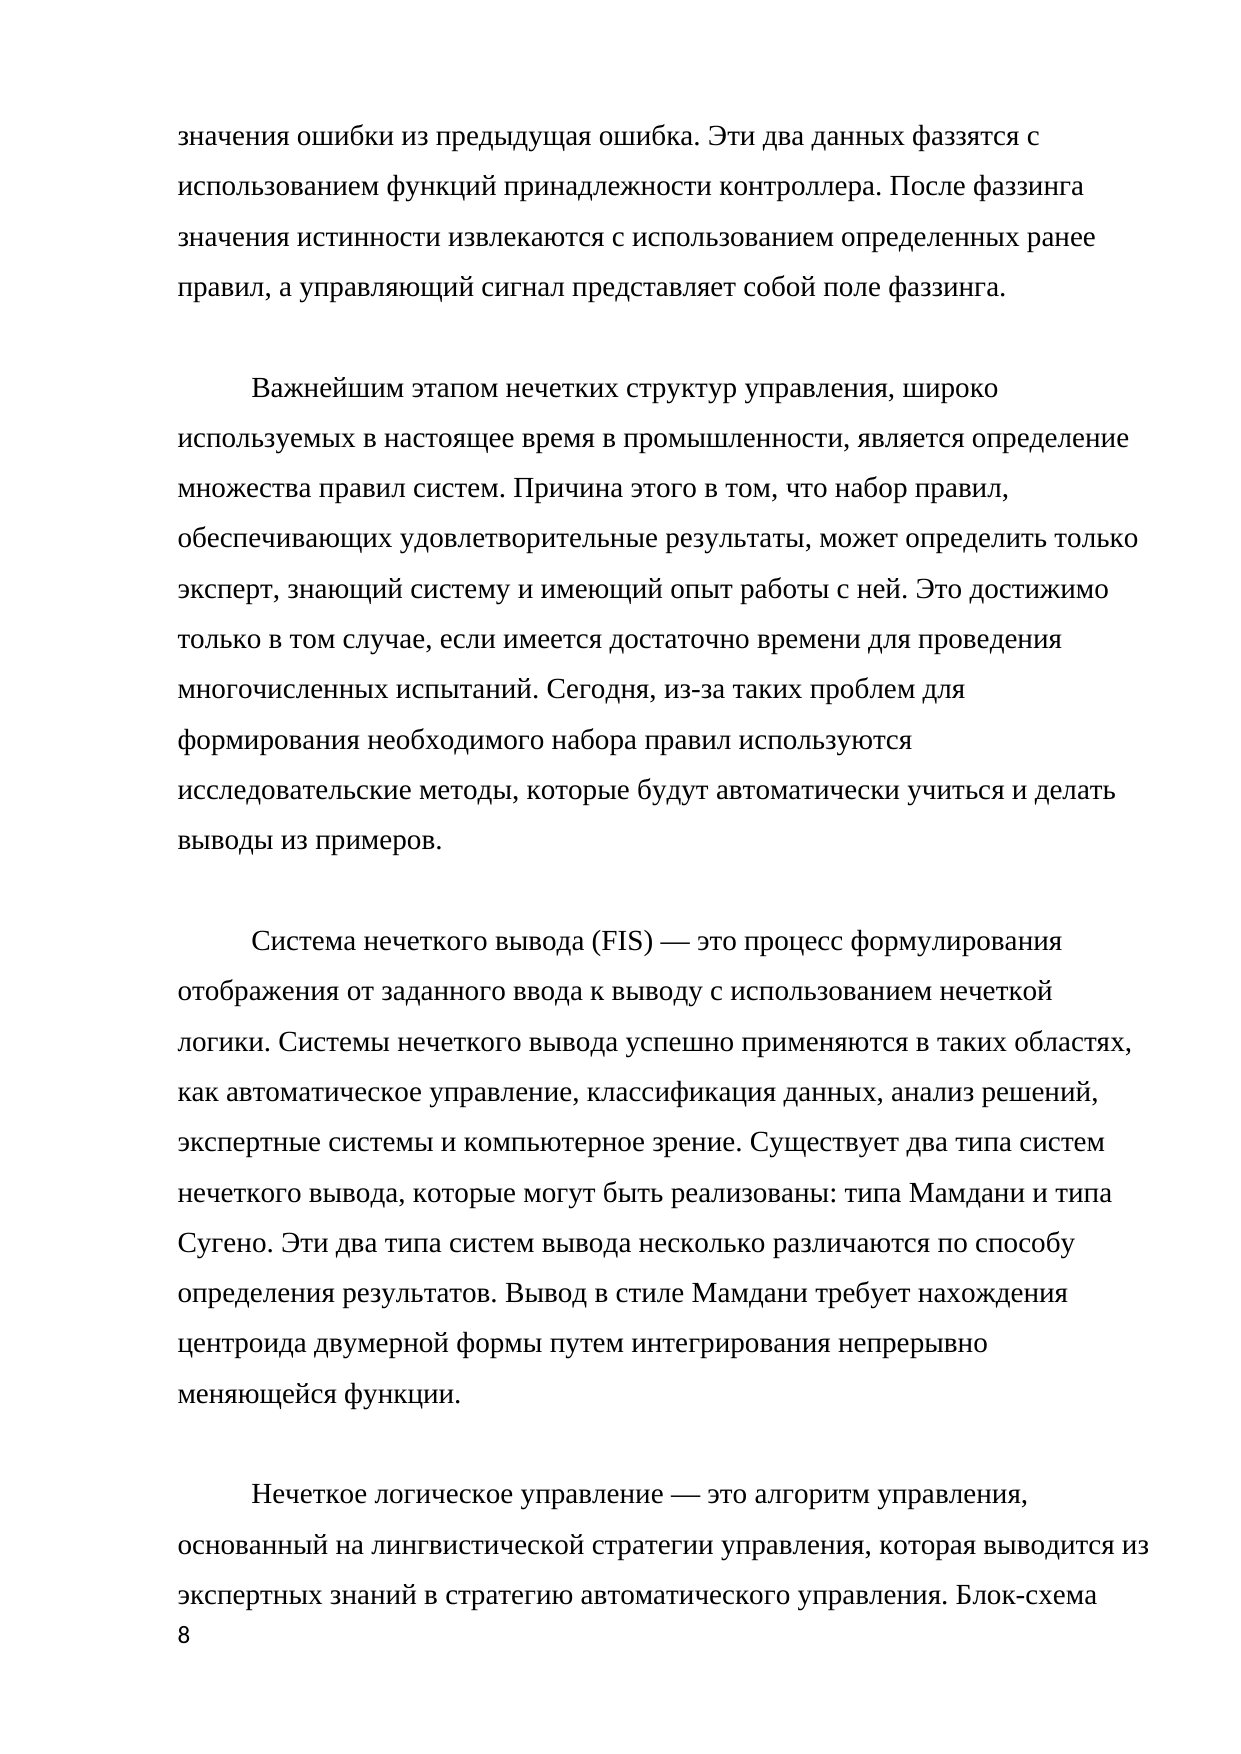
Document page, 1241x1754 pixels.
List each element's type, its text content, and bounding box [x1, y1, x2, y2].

text Важнейшим этапом нечетких структур управления, широко используемых в настоящее время в промышленности, является определение множества правил систем. Причина этого в том, что набор правил, обеспечивающих удовлетворительные результаты, может определить только эксперт, знающий систему и имеющий опыт работы с ней. Это достижимо только в том случае, если имеется достаточно времени для проведения многочисленных испытаний. Сегодня, из-за таких проблем для формирования необходимого набора правил используются исследовательские методы, которые будут автоматически учиться и делать выводы из примеров. [177, 370, 1152, 856]
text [177, 118, 1152, 303]
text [177, 1477, 1152, 1611]
text Система нечеткого вывода (FIS) — это процесс формулирования отображения от заданного ввода к выводу с использованием нечеткой логики. Системы нечеткого вывода успешно применяются в таких областях, как автоматическое управление, классификация данных, анализ решений, экспертные системы и компьютерное зрение. Существует два типа систем нечеткого вывода, которые могут быть реализованы: типа Мамдани и типа Сугено. Эти два типа систем вывода несколько различаются по способу определения результатов. Вывод в стиле Мамдани требует нахождения центроида двумерной формы путем интегрирования непрерывно меняющейся функции. [177, 923, 1152, 1409]
